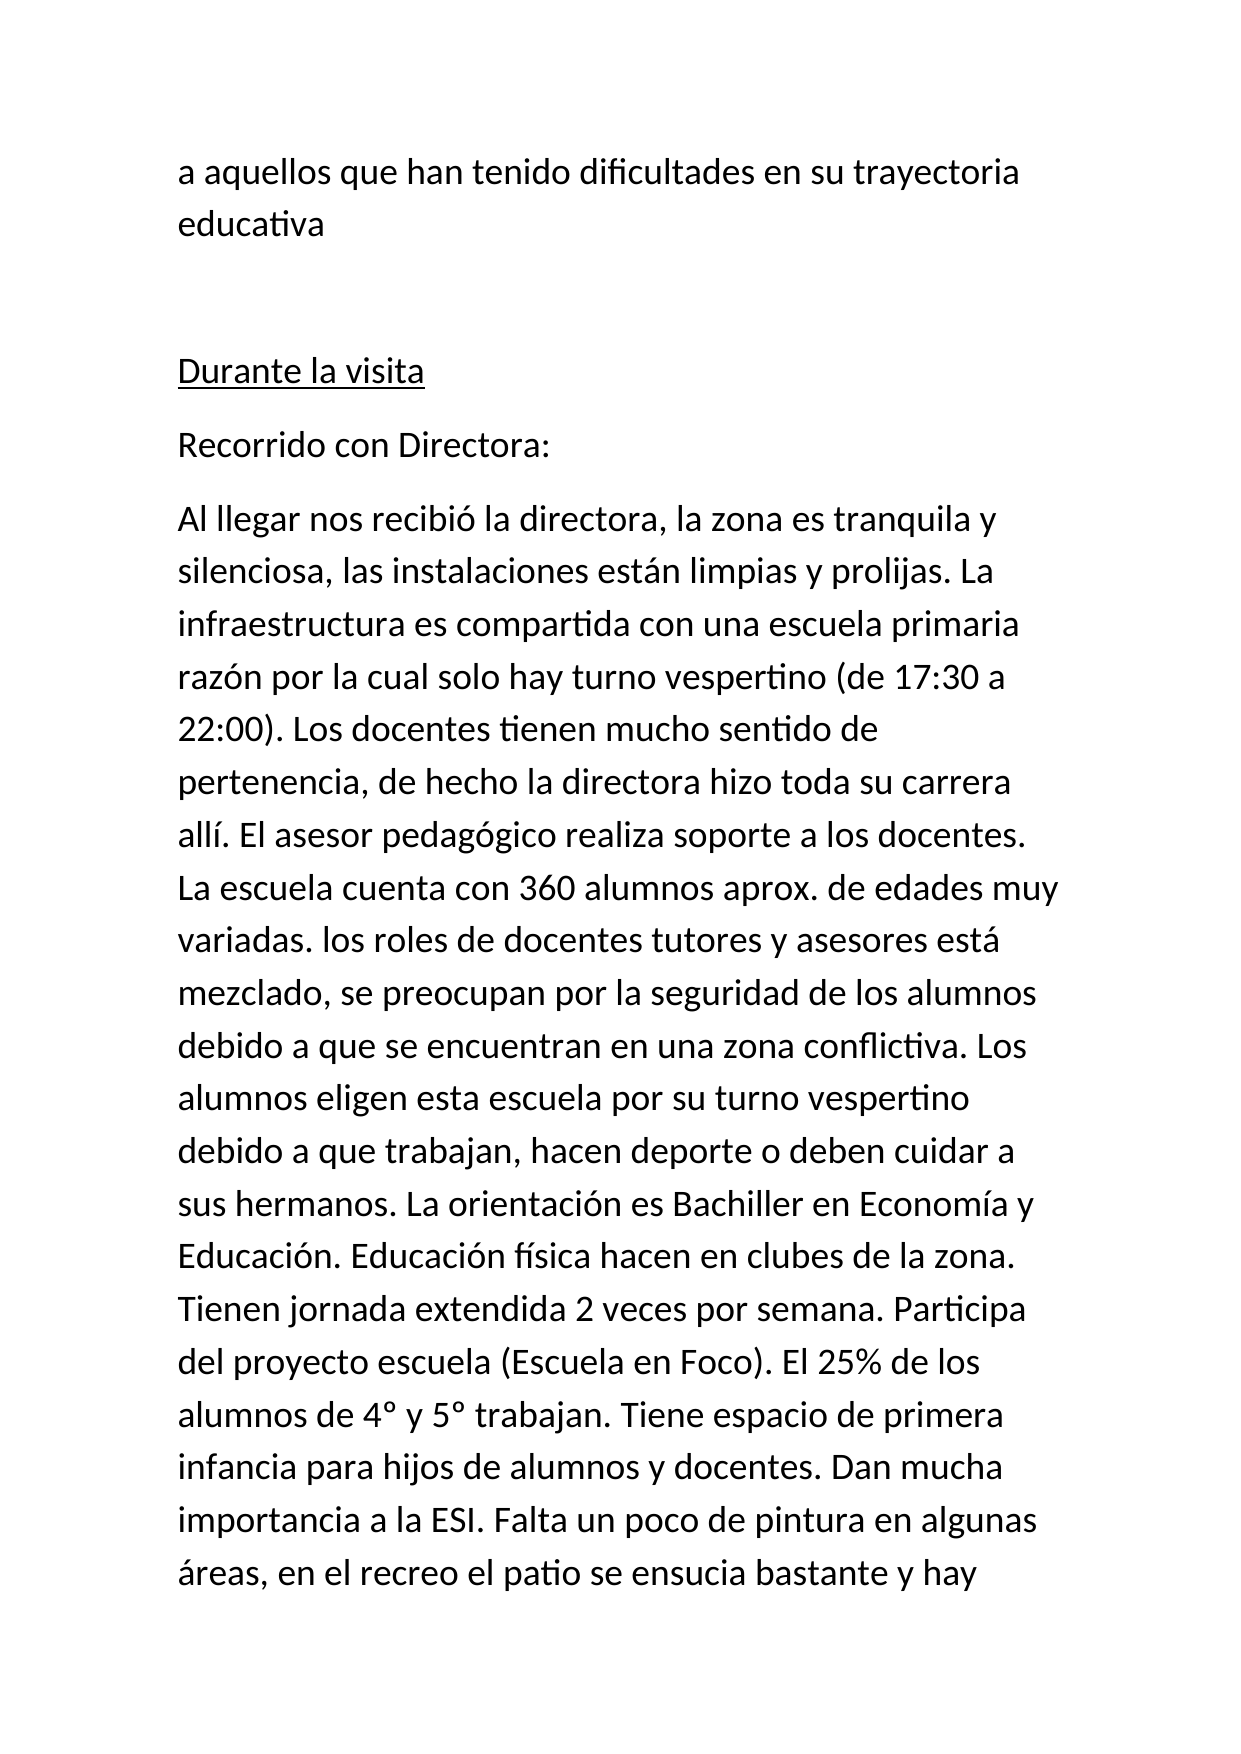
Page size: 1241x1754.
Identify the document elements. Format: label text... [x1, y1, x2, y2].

text Recorrido con Directora: [177, 421, 1063, 467]
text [177, 494, 1063, 1594]
text Durante la visita [177, 347, 1063, 393]
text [177, 148, 1063, 246]
